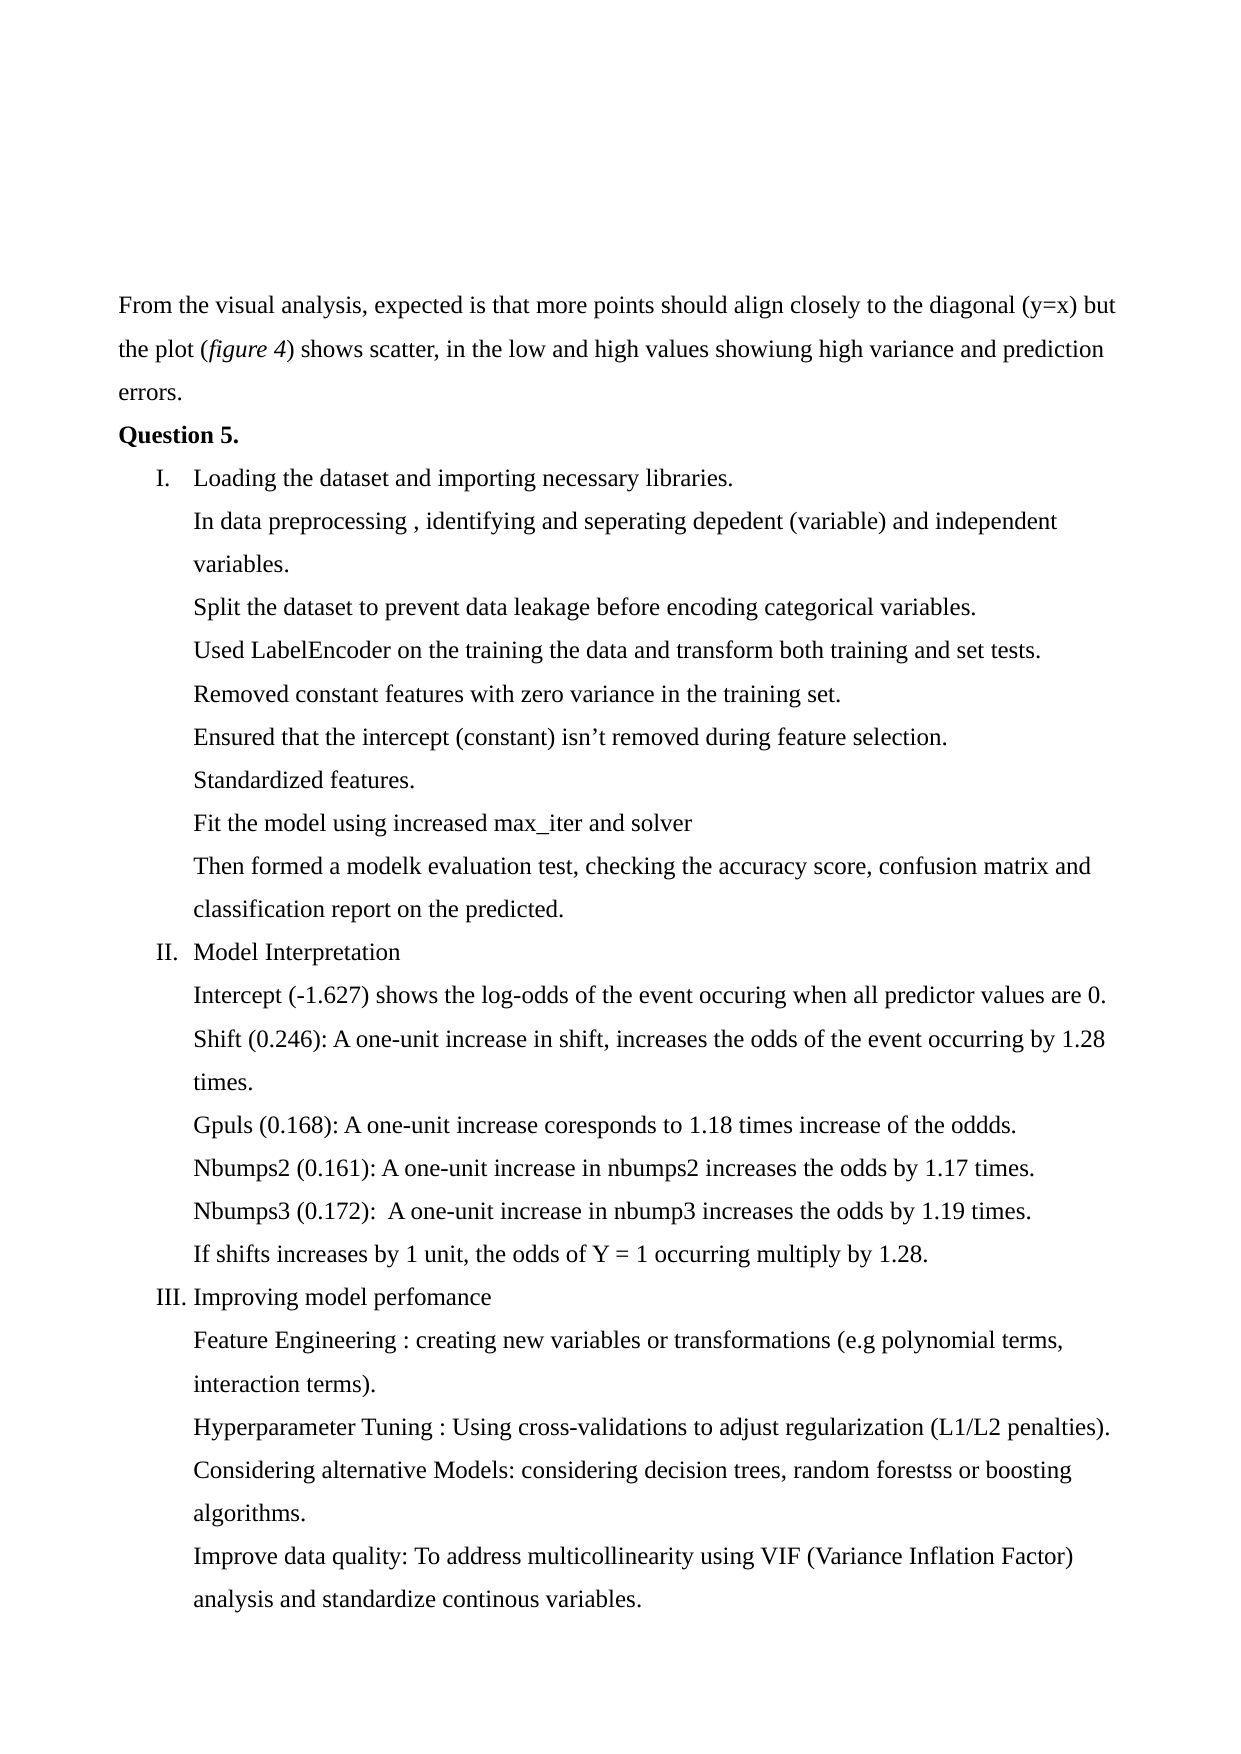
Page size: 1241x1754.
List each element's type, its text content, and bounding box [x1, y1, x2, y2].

list Improving model perfomance [156, 1282, 1122, 1311]
list Used LabelEncoder on the training the data and transform both training and set tests. [193, 636, 1122, 664]
list Shift (0.246): A one-unit increase in shift, increases the odds of the event occurring by 1.28 times. [193, 1024, 1122, 1096]
list Fit the model using increased max_iter and solver [193, 808, 1122, 837]
list Feature Engineering : creating new variables or transformations (e.g polynomial terms, interaction terms). [193, 1326, 1122, 1397]
list Ensured that the intercept (constant) isn’t removed during feature selection. [193, 722, 1122, 751]
text Question 5. [118, 420, 1122, 449]
list If shifts increases by 1 unit, the odds of Y = 1 occurring multiply by 1.28. [193, 1239, 1122, 1268]
list In data preprocessing , identifying and seperating depedent (variable) and independent variables. [193, 506, 1122, 578]
list Considering alternative Models: considering decision trees, random forestss or boosting algorithms. [193, 1455, 1122, 1527]
list Intercept (-1.627) shows the log-odds of the event occuring when all predictor values are 0. [193, 981, 1122, 1009]
list Loading the dataset and importing necessary libraries. [156, 463, 1122, 492]
list Removed constant features with zero variance in the training set. [193, 679, 1122, 707]
list Then formed a modelk evaluation test, checking the accuracy score, confusion matrix and classification report on the predicted. [193, 851, 1122, 923]
list Model Interpretation [156, 937, 1122, 966]
list Split the dataset to prevent data leakage before encoding categorical variables. [193, 592, 1122, 621]
list Gpuls (0.168): A one-unit increase coresponds to 1.18 times increase of the oddds. [193, 1110, 1122, 1139]
list Nbumps2 (0.161): A one-unit increase in nbumps2 increases the odds by 1.17 times. [193, 1153, 1122, 1182]
text From the visual analysis, expected is that more points should align closely to the diagonal (y=x) but the plot (figure 4) shows scatter, in the low and high values showiung high variance and prediction errors. [118, 291, 1122, 406]
list Hyperparameter Tuning : Using cross-validations to adjust regularization (L1/L2 penalties). [193, 1412, 1122, 1441]
list Nbumps3 (0.172): A one-unit increase in nbump3 increases the odds by 1.19 times. [193, 1196, 1122, 1225]
list Standardized features. [193, 765, 1122, 794]
list Improve data quality: To address multicollinearity using VIF (Variance Inflation Factor) analysis and standardize continous variables. [193, 1541, 1122, 1613]
